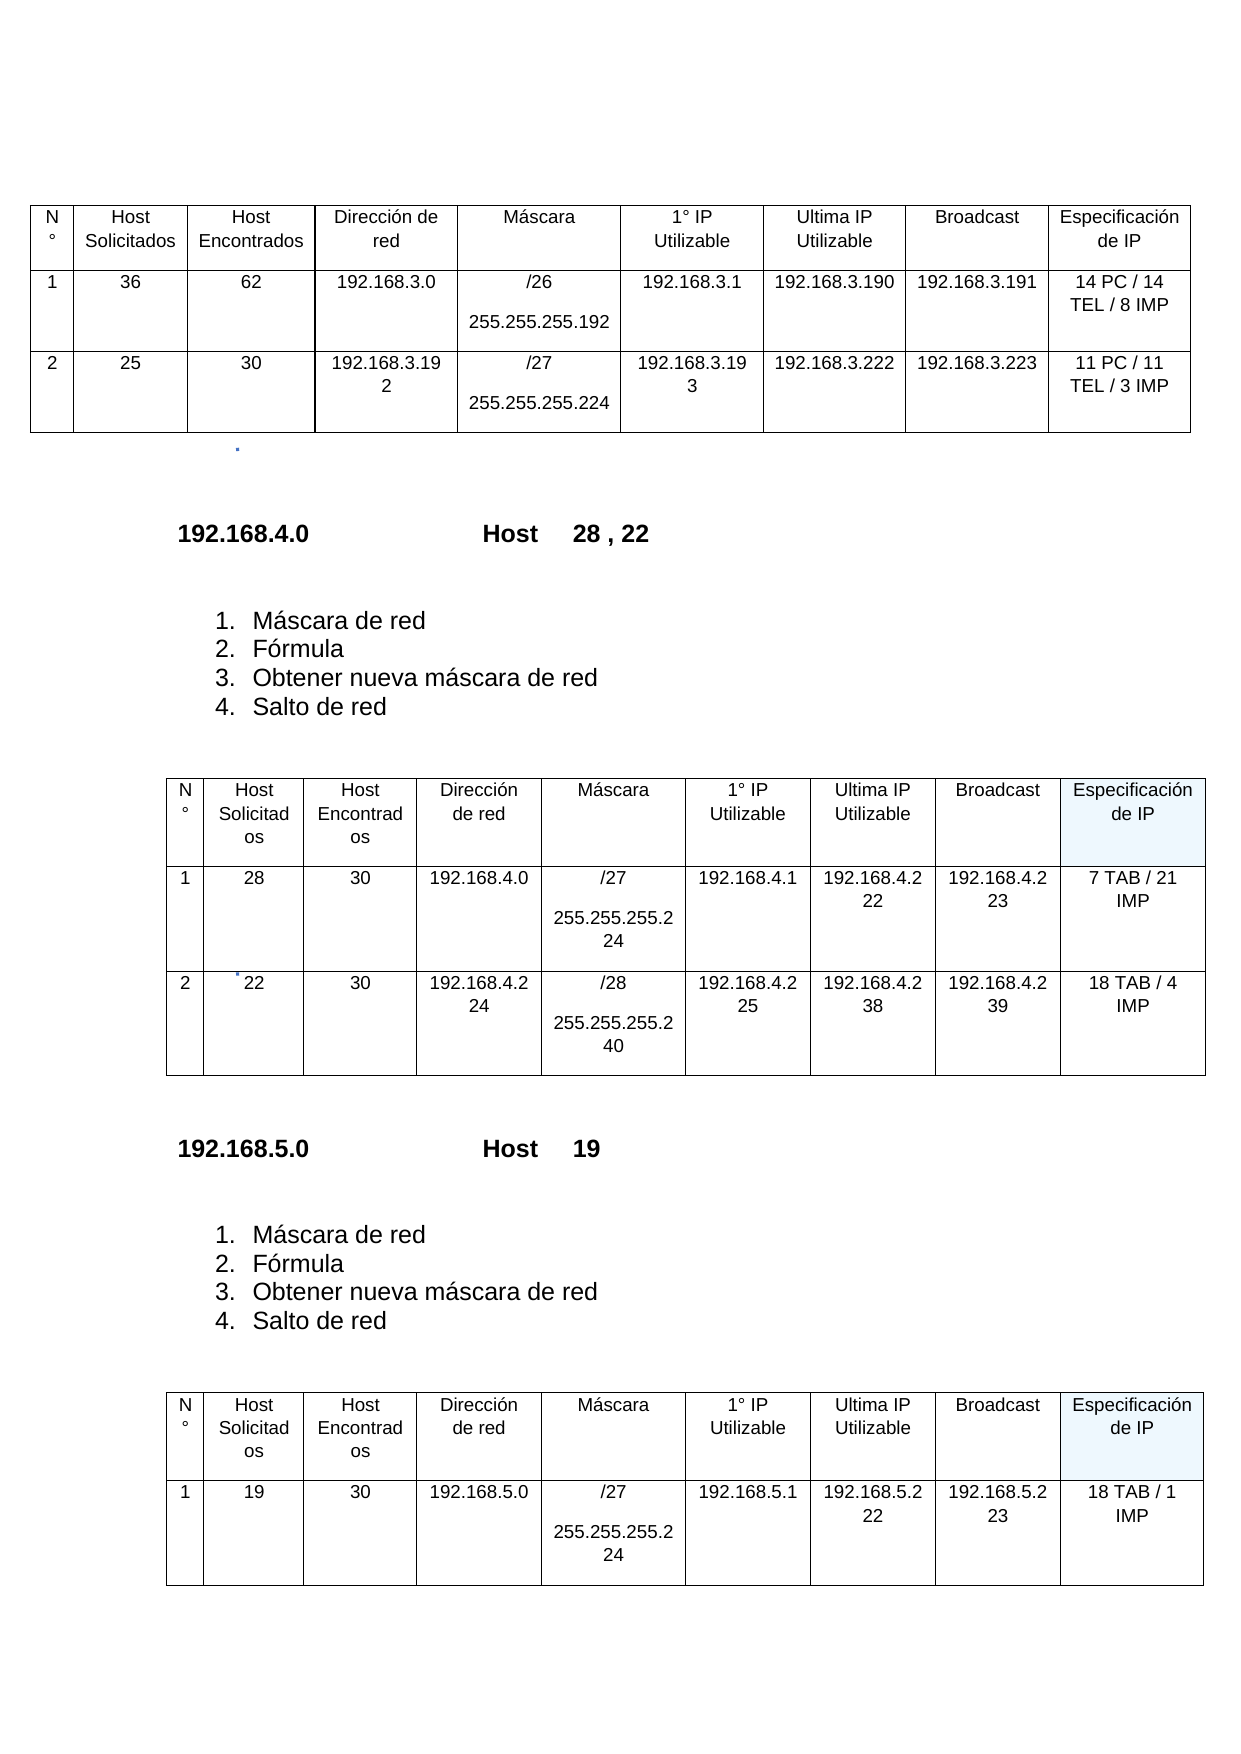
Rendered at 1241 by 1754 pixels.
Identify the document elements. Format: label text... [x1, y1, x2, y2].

text 192.168.4.0 Host 28 , 22 [177, 519, 1063, 548]
table_cell /26 255.255.255.192 [458, 271, 620, 351]
table_cell 18 TAB / 1 IMP [1061, 1481, 1203, 1584]
table_cell 192.168.4.224 [417, 972, 541, 1075]
table_header Host Solicitados [204, 1393, 303, 1480]
table_cell /27 255.255.255.224 [542, 867, 685, 971]
table_header Máscara [542, 779, 685, 866]
table_cell 192.168.3.222 [764, 352, 905, 432]
table_header Dirección de red [316, 206, 457, 270]
table_cell 7 TAB / 21 IMP [1061, 867, 1205, 971]
table_cell 192.168.3.193 [621, 352, 763, 432]
list Máscara de red [215, 1220, 1063, 1248]
table_header Máscara [542, 1393, 685, 1480]
table_cell 192.168.5.0 [417, 1481, 541, 1584]
list Obtener nueva máscara de red [215, 1277, 1063, 1306]
table_cell 19 [204, 1481, 303, 1584]
table_cell 192.168.3.191 [906, 271, 1048, 351]
list Fórmula [215, 634, 1063, 663]
table_cell 1 [167, 867, 203, 971]
table_cell 18 TAB / 4 IMP [1061, 972, 1205, 1075]
table_cell 28 [204, 867, 303, 971]
table_cell 62 [188, 271, 314, 351]
table_header Host Encontrados [304, 779, 416, 866]
table_header Especificación de IP [1049, 206, 1190, 270]
text 192.168.5.0 Host 19 [177, 1133, 1063, 1162]
table_cell /27 255.255.255.224 [542, 1481, 685, 1584]
table_cell 192.168.4.223 [936, 867, 1060, 971]
table_cell 192.168.4.225 [686, 972, 810, 1075]
list Salto de red [215, 692, 1063, 721]
table_cell /27 255.255.255.224 [458, 352, 620, 432]
table_cell 30 [304, 1481, 416, 1584]
table_header 1° IP Utilizable [686, 1393, 810, 1480]
table_cell 192.168.3.0 [316, 271, 457, 351]
table_cell 192.168.3.192 [316, 352, 457, 432]
table_cell 192.168.3.1 [621, 271, 763, 351]
table_header 1° IP Utilizable [686, 779, 810, 866]
table_cell 192.168.4.239 [936, 972, 1060, 1075]
table_header Host Encontrados [188, 206, 314, 270]
table_header N° [167, 779, 203, 866]
table_cell 192.168.4.238 [811, 972, 935, 1075]
table_cell 1 [167, 1481, 203, 1584]
list Máscara de red [215, 606, 1063, 634]
table_header Especificación de IP [1061, 1393, 1203, 1480]
table_cell 192.168.3.223 [906, 352, 1048, 432]
table_cell 2 [167, 972, 203, 1075]
table_cell 22 [204, 972, 303, 1075]
table_cell 36 [74, 271, 187, 351]
table_cell 25 [74, 352, 187, 432]
table_cell 192.168.3.190 [764, 271, 905, 351]
table_header Dirección de red [417, 779, 541, 866]
table_header Ultima IP Utilizable [811, 1393, 935, 1480]
table_header Broadcast [936, 779, 1060, 866]
table_header Máscara [458, 206, 620, 270]
table_cell 2 [31, 352, 73, 432]
table_header Ultima IP Utilizable [764, 206, 905, 270]
table_cell 30 [304, 972, 416, 1075]
table_header N° [31, 206, 73, 270]
table_header Broadcast [936, 1393, 1060, 1480]
table_header Host Solicitados [204, 779, 303, 866]
table_cell 192.168.5.223 [936, 1481, 1060, 1584]
table_cell 192.168.5.222 [811, 1481, 935, 1584]
table_cell 30 [188, 352, 314, 432]
table_cell 192.168.4.222 [811, 867, 935, 971]
table_cell 192.168.4.0 [417, 867, 541, 971]
table_cell 14 PC / 14 TEL / 8 IMP [1049, 271, 1190, 351]
table_cell 1 [31, 271, 73, 351]
table_header Dirección de red [417, 1393, 541, 1480]
table_header Host Encontrados [304, 1393, 416, 1480]
table_cell 192.168.5.1 [686, 1481, 810, 1584]
table_header Host Solicitados [74, 206, 187, 270]
list Fórmula [215, 1248, 1063, 1277]
table_cell 30 [304, 867, 416, 971]
list Obtener nueva máscara de red [215, 663, 1063, 692]
table_cell 192.168.4.1 [686, 867, 810, 971]
table_header Especificación de IP [1061, 779, 1205, 866]
table_cell 11 PC / 11 TEL / 3 IMP [1049, 352, 1190, 432]
table_header Ultima IP Utilizable [811, 779, 935, 866]
list Salto de red [215, 1306, 1063, 1335]
table_header Broadcast [906, 206, 1048, 270]
table_header 1° IP Utilizable [621, 206, 763, 270]
table_header N° [167, 1393, 203, 1480]
table_cell /28 255.255.255.240 [542, 972, 685, 1075]
